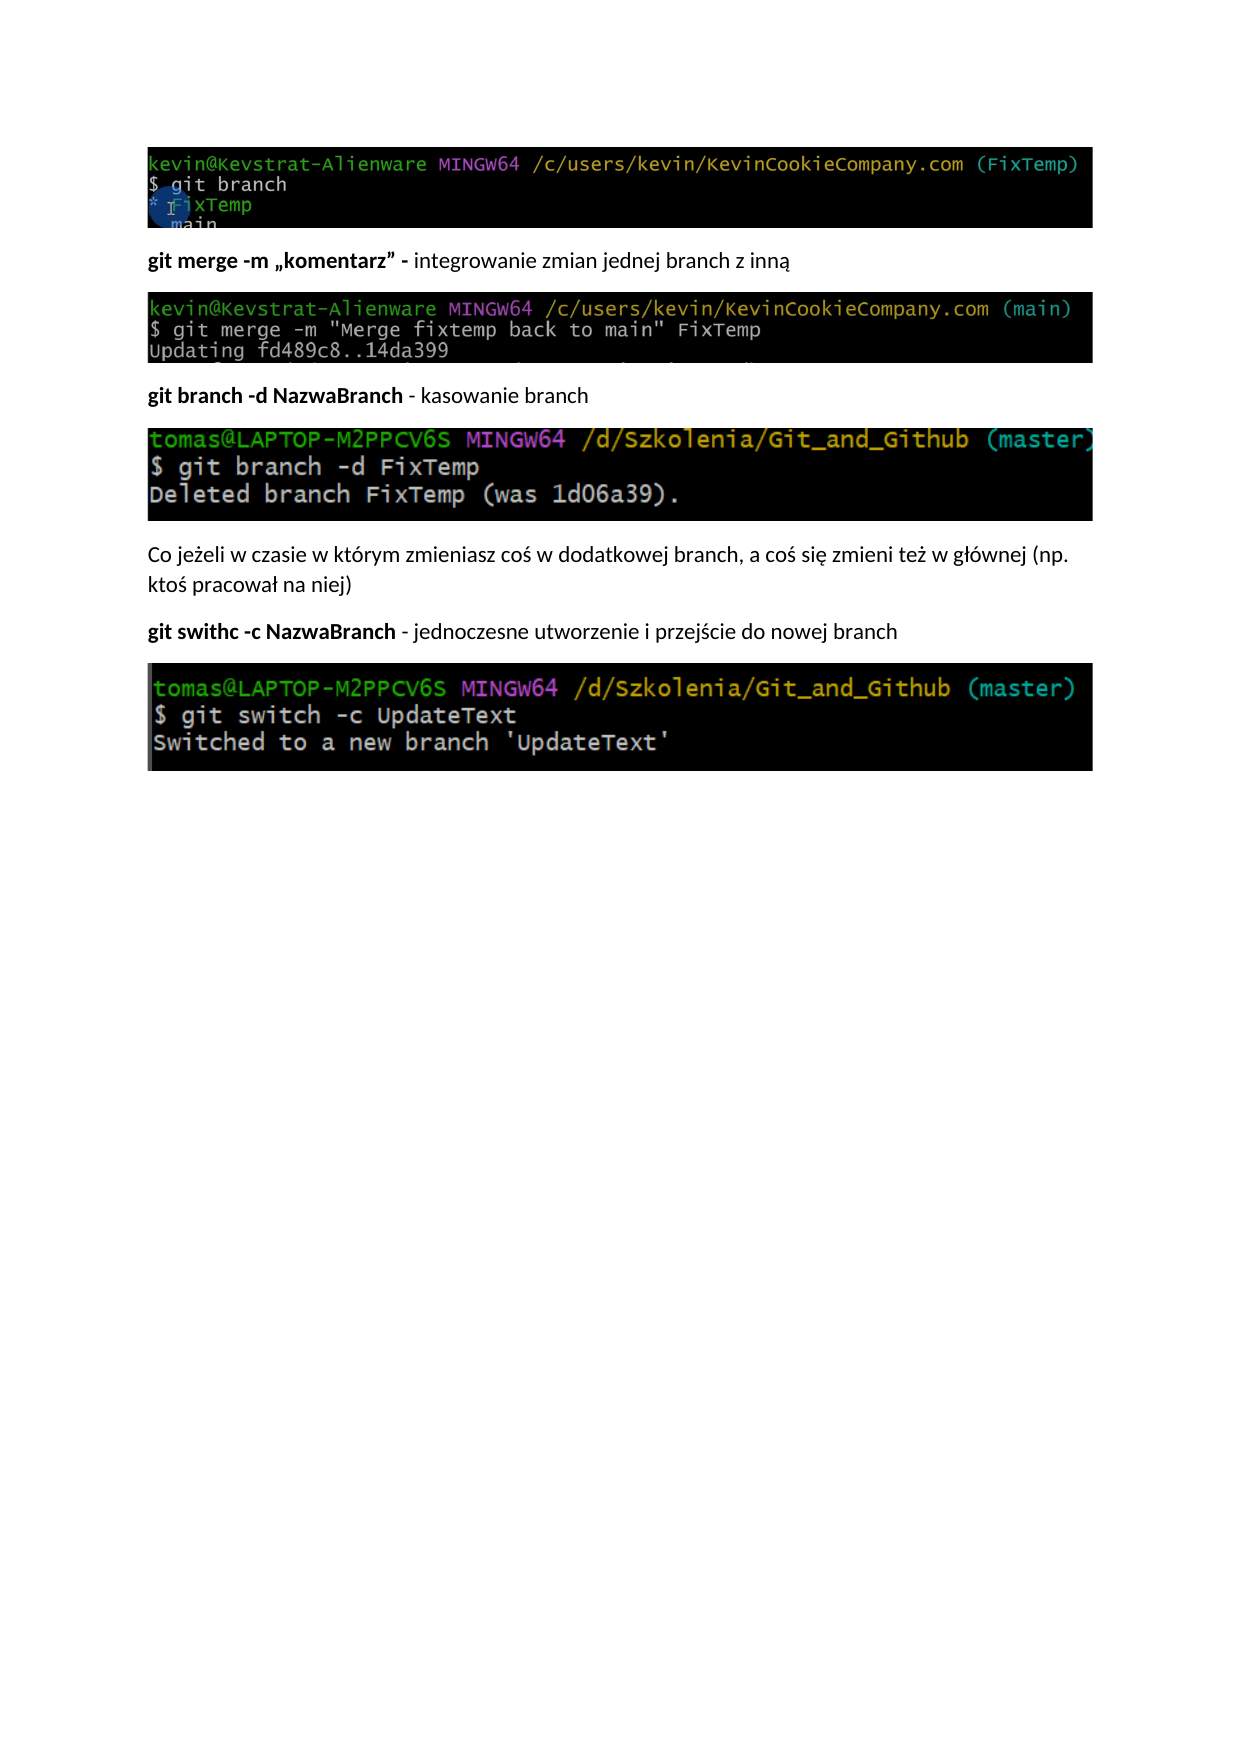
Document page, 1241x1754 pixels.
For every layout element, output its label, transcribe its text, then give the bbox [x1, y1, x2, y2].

picture [147, 147, 1093, 228]
text Co jeżeli w czasie w którym zmieniasz coś w dodatkowej branch, a coś się zmieni też w głównej (np. ktoś pracował na niej) [148, 540, 1093, 598]
text git merge -m „komentarz” - integrowanie zmian jednej branch z inną [148, 246, 1093, 274]
picture [147, 292, 1093, 363]
picture [147, 663, 1093, 771]
picture [147, 428, 1093, 521]
text git swithc -c NazwaBranch - jednoczesne utworzenie i przejście do nowej branch [148, 617, 1093, 645]
text git branch -d NazwaBranch - kasowanie branch [148, 381, 1093, 409]
